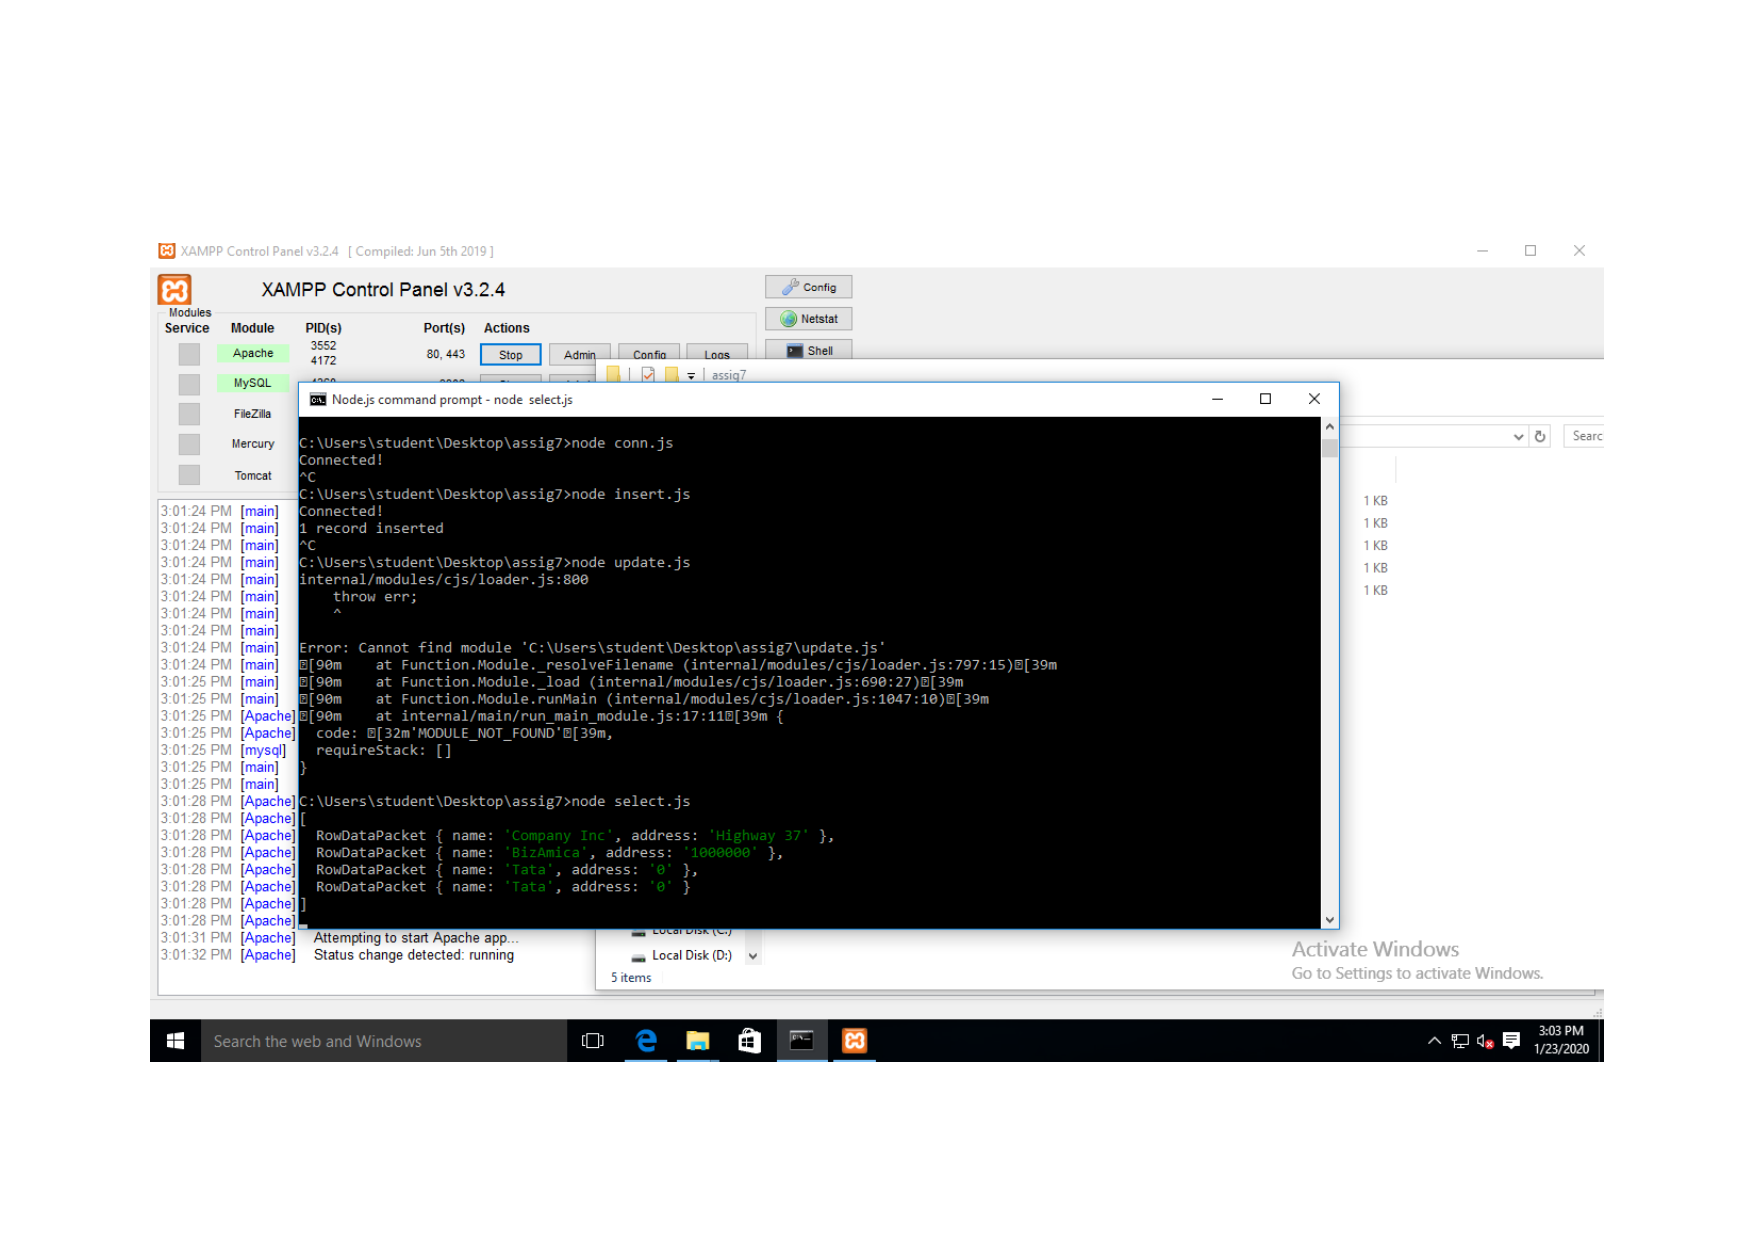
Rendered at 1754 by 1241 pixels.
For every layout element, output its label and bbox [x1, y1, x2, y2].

picture [150, 243, 1604, 1062]
